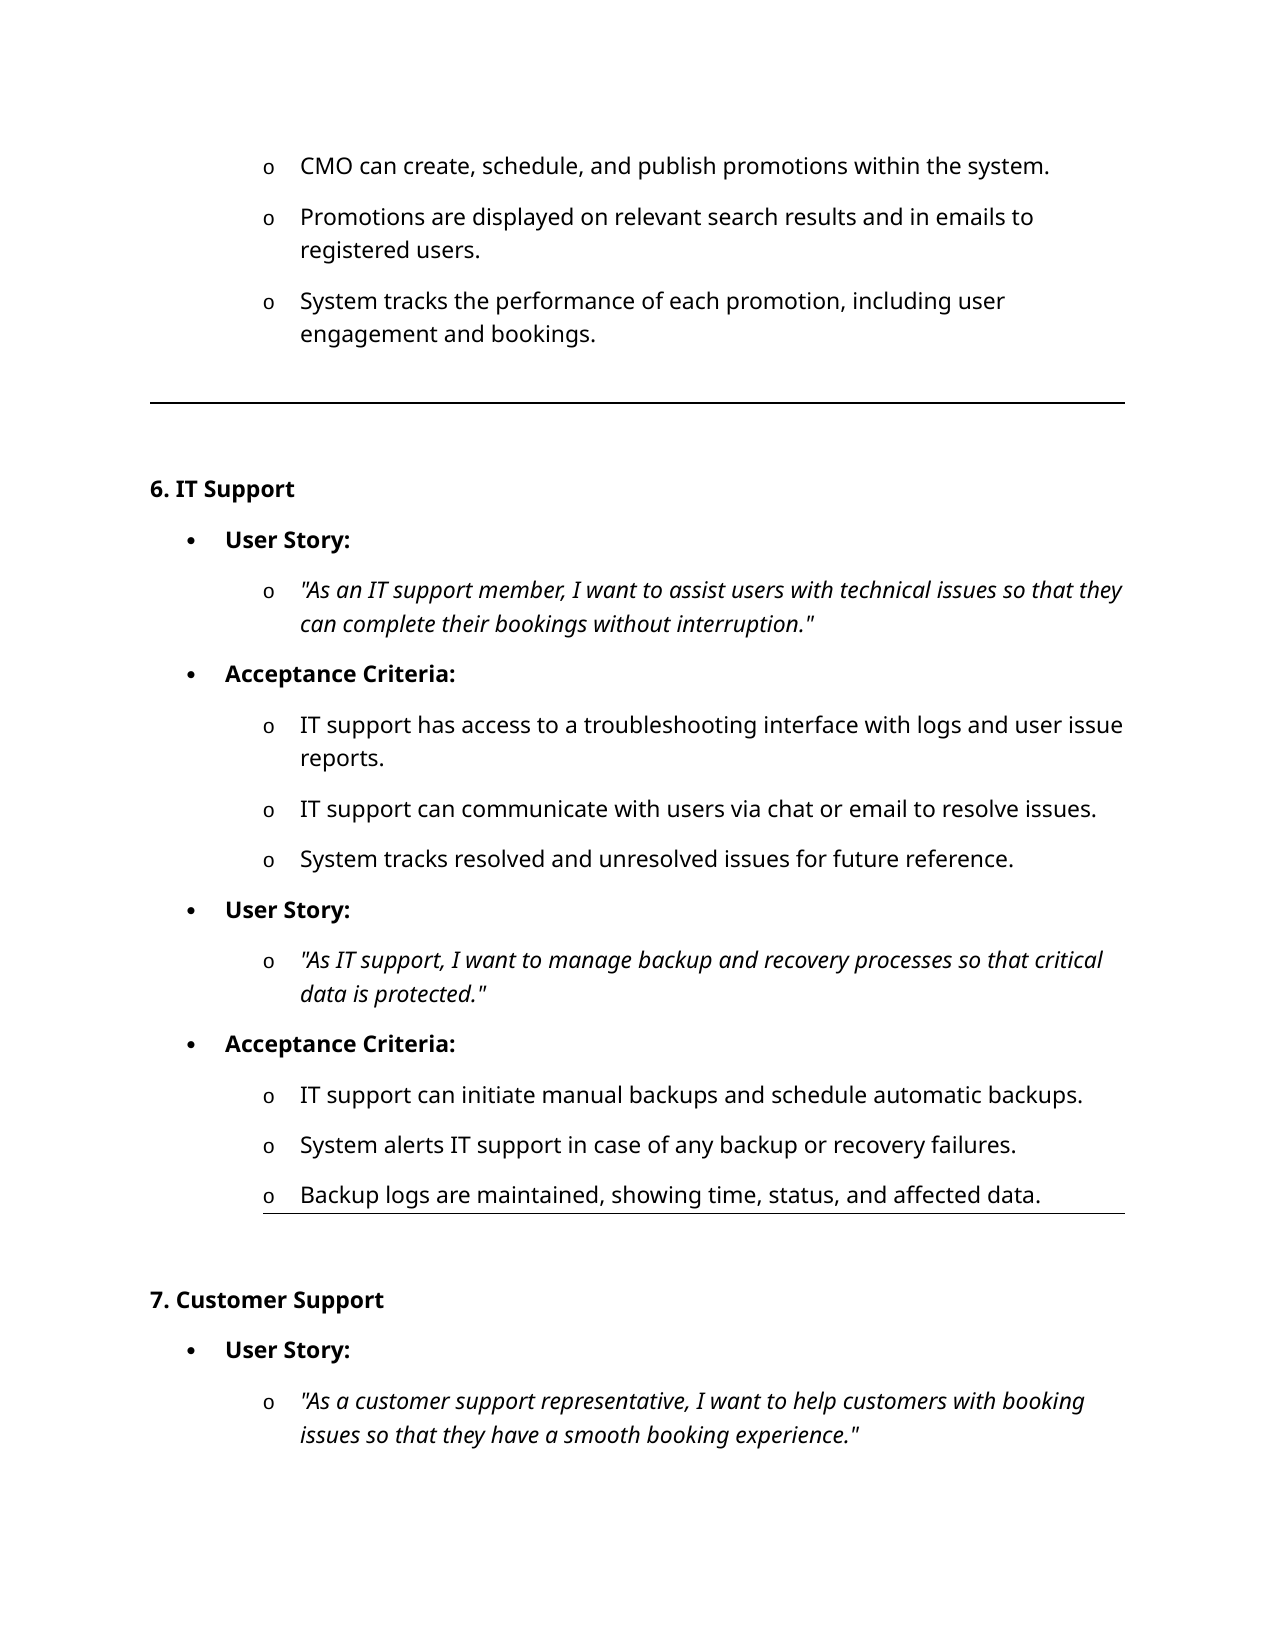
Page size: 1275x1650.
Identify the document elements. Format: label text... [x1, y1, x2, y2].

list User Story: [187, 524, 1125, 555]
list "As a customer support representative, I want to help customers with booking issues so that they have a smooth booking experience." [262, 1385, 1125, 1450]
list "As IT support, I want to manage backup and recovery processes so that critical data is protected." [262, 944, 1125, 1009]
list IT support can initiate manual backups and schedule automatic backups. [262, 1079, 1125, 1110]
list System tracks resolved and unresolved issues for future reference. [262, 843, 1125, 874]
list IT support can communicate with users via chat or email to resolve issues. [262, 793, 1125, 824]
text 6. IT Support [150, 473, 1125, 504]
list "As an IT support member, I want to assist users with technical issues so that they can complete their bookings without interruption." [262, 574, 1125, 639]
text 7. Customer Support [150, 1284, 1125, 1315]
list IT support has access to a troubleshooting interface with logs and user issue reports. [262, 709, 1125, 774]
list Promotions are displayed on relevant search results and in emails to registered users. [262, 200, 1125, 265]
list System alerts IT support in case of any backup or recovery failures. [262, 1129, 1125, 1160]
list User Story: [187, 1334, 1125, 1366]
list User Story: [187, 894, 1125, 925]
list CMO can create, schedule, and publish promotions within the system. [262, 150, 1125, 181]
list Acceptance Criteria: [187, 1028, 1125, 1059]
list Acceptance Criteria: [187, 658, 1125, 689]
list System tracks the performance of each promotion, including user engagement and bookings. [262, 284, 1125, 349]
list Backup logs are maintained, showing time, status, and affected data. [262, 1179, 1125, 1214]
